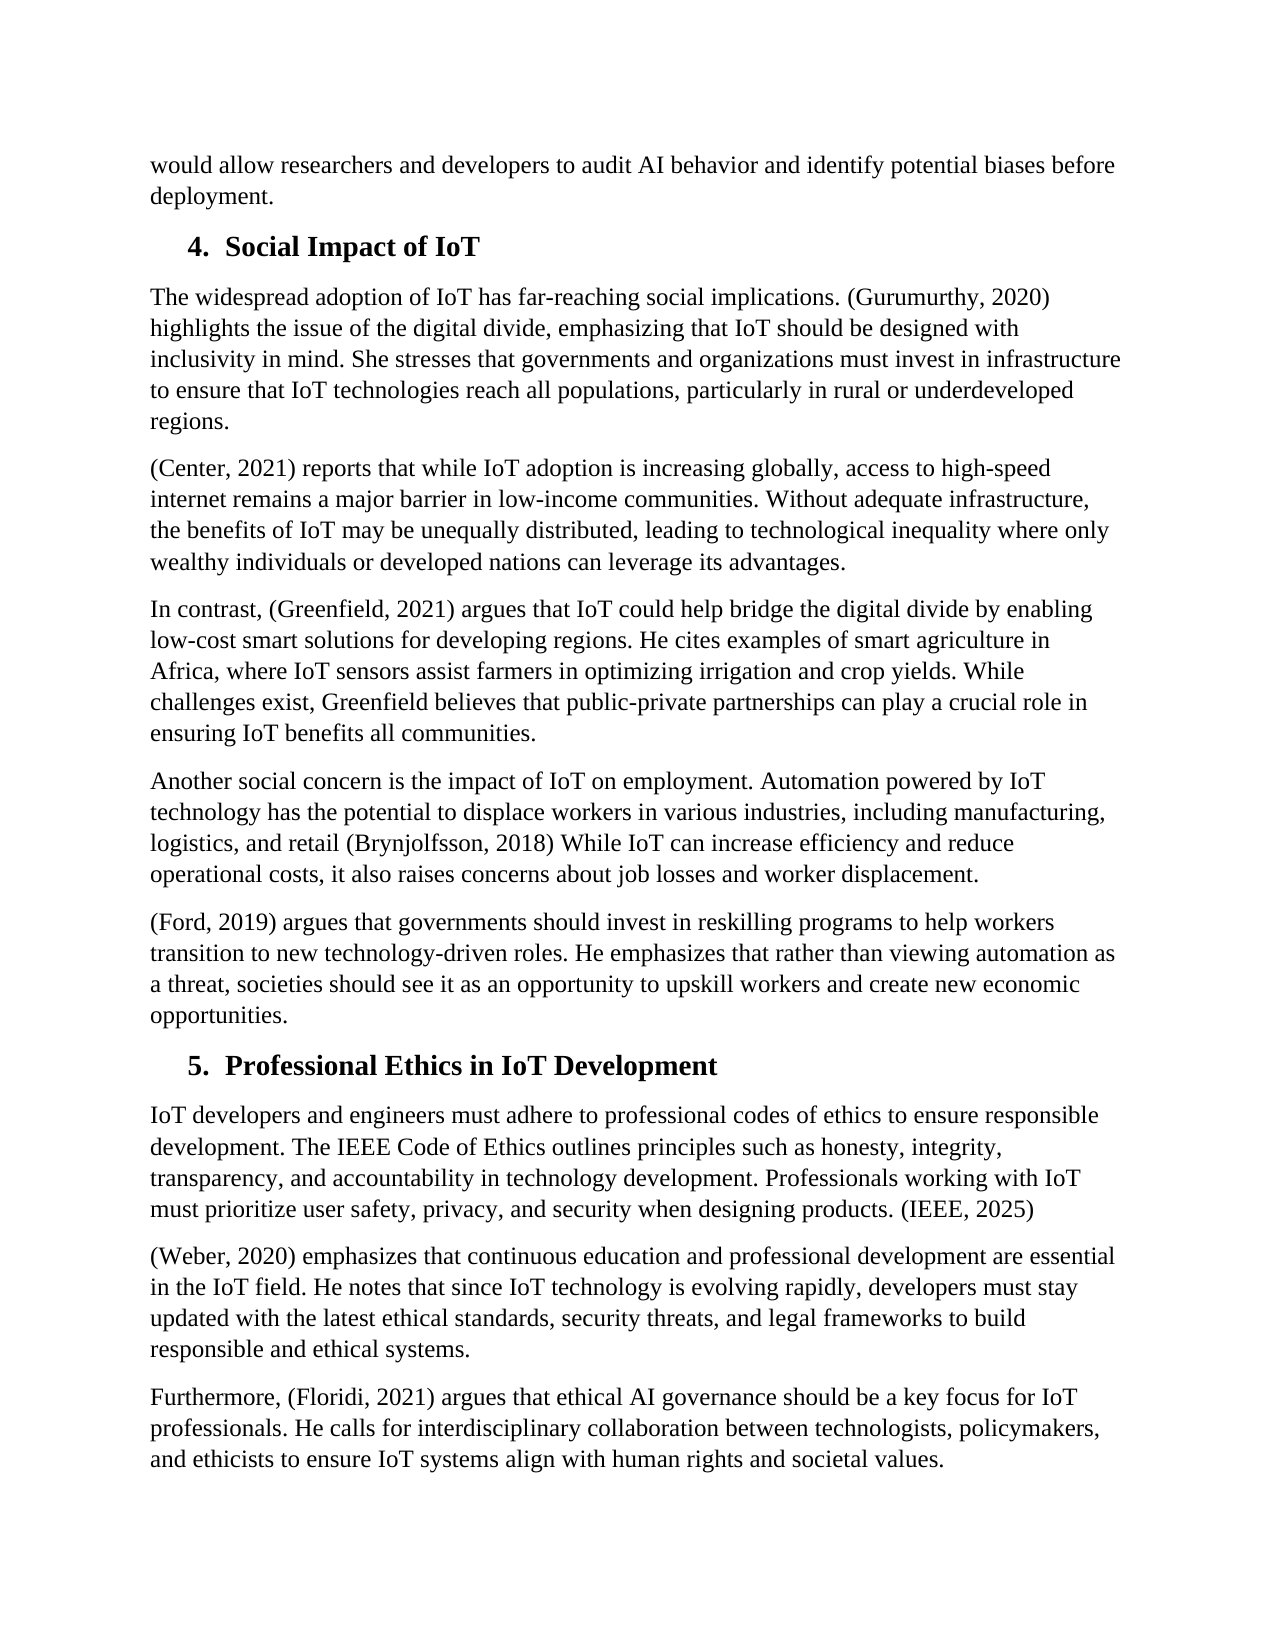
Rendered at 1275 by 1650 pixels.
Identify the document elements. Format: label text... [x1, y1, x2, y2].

list Professional Ethics in IoT Development [187, 1048, 1125, 1081]
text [150, 150, 1125, 210]
text In contrast, argues that IoT could help bridge the digital divide by enabling low-cost smart solutions for developing regions. He cites examples of smart agriculture in Africa, where IoT sensors assist farmers in optimizing irrigation and crop yields. While challenges exist, Greenfield believes that public-private partnerships can play a crucial role in ensuring IoT benefits all communities. [150, 594, 1125, 747]
text Furthermore, argues that ethical AI governance should be a key focus for IoT professionals. He calls for interdisciplinary collaboration between technologists, policymakers, and ethicists to ensure IoT systems align with human rights and societal values. [150, 1382, 1125, 1473]
list Social Impact of IoT [187, 229, 1125, 262]
text IoT developers and engineers must adhere to professional codes of ethics to ensure responsible development. The IEEE Code of Ethics outlines principles such as honesty, integrity, transparency, and accountability in technology development. Professionals working with IoT must prioritize user safety, privacy, and security when designing products. [150, 1101, 1125, 1222]
text The widespread adoption of IoT has far-reaching social implications. highlights the issue of the digital divide, emphasizing that IoT should be designed with inclusivity in mind. She stresses that governments and organizations must invest in infrastructure to ensure that IoT technologies reach all populations, particularly in rural or underdeveloped regions. [150, 282, 1125, 434]
text Another social concern is the impact of IoT on employment. Automation powered by IoT technology has the potential to displace workers in various industries, including manufacturing, logistics, and retail While IoT can increase efficiency and reduce operational costs, it also raises concerns about job losses and worker displacement. [150, 766, 1125, 888]
text argues that governments should invest in reskilling programs to help workers transition to new technology-driven roles. He emphasizes that rather than viewing automation as a threat, societies should see it as an opportunity to upskill workers and create new economic opportunities. [150, 907, 1125, 1029]
text reports that while IoT adoption is increasing globally, access to high-speed internet remains a major barrier in low-income communities. Without adequate infrastructure, the benefits of IoT may be unequally distributed, leading to technological inequality where only wealthy individuals or developed nations can leverage its advantages. [150, 453, 1125, 575]
text emphasizes that continuous education and professional development are essential in the IoT field. He notes that since IoT technology is evolving rapidly, developers must stay updated with the latest ethical standards, security threats, and legal frameworks to build responsible and ethical systems. [150, 1241, 1125, 1363]
